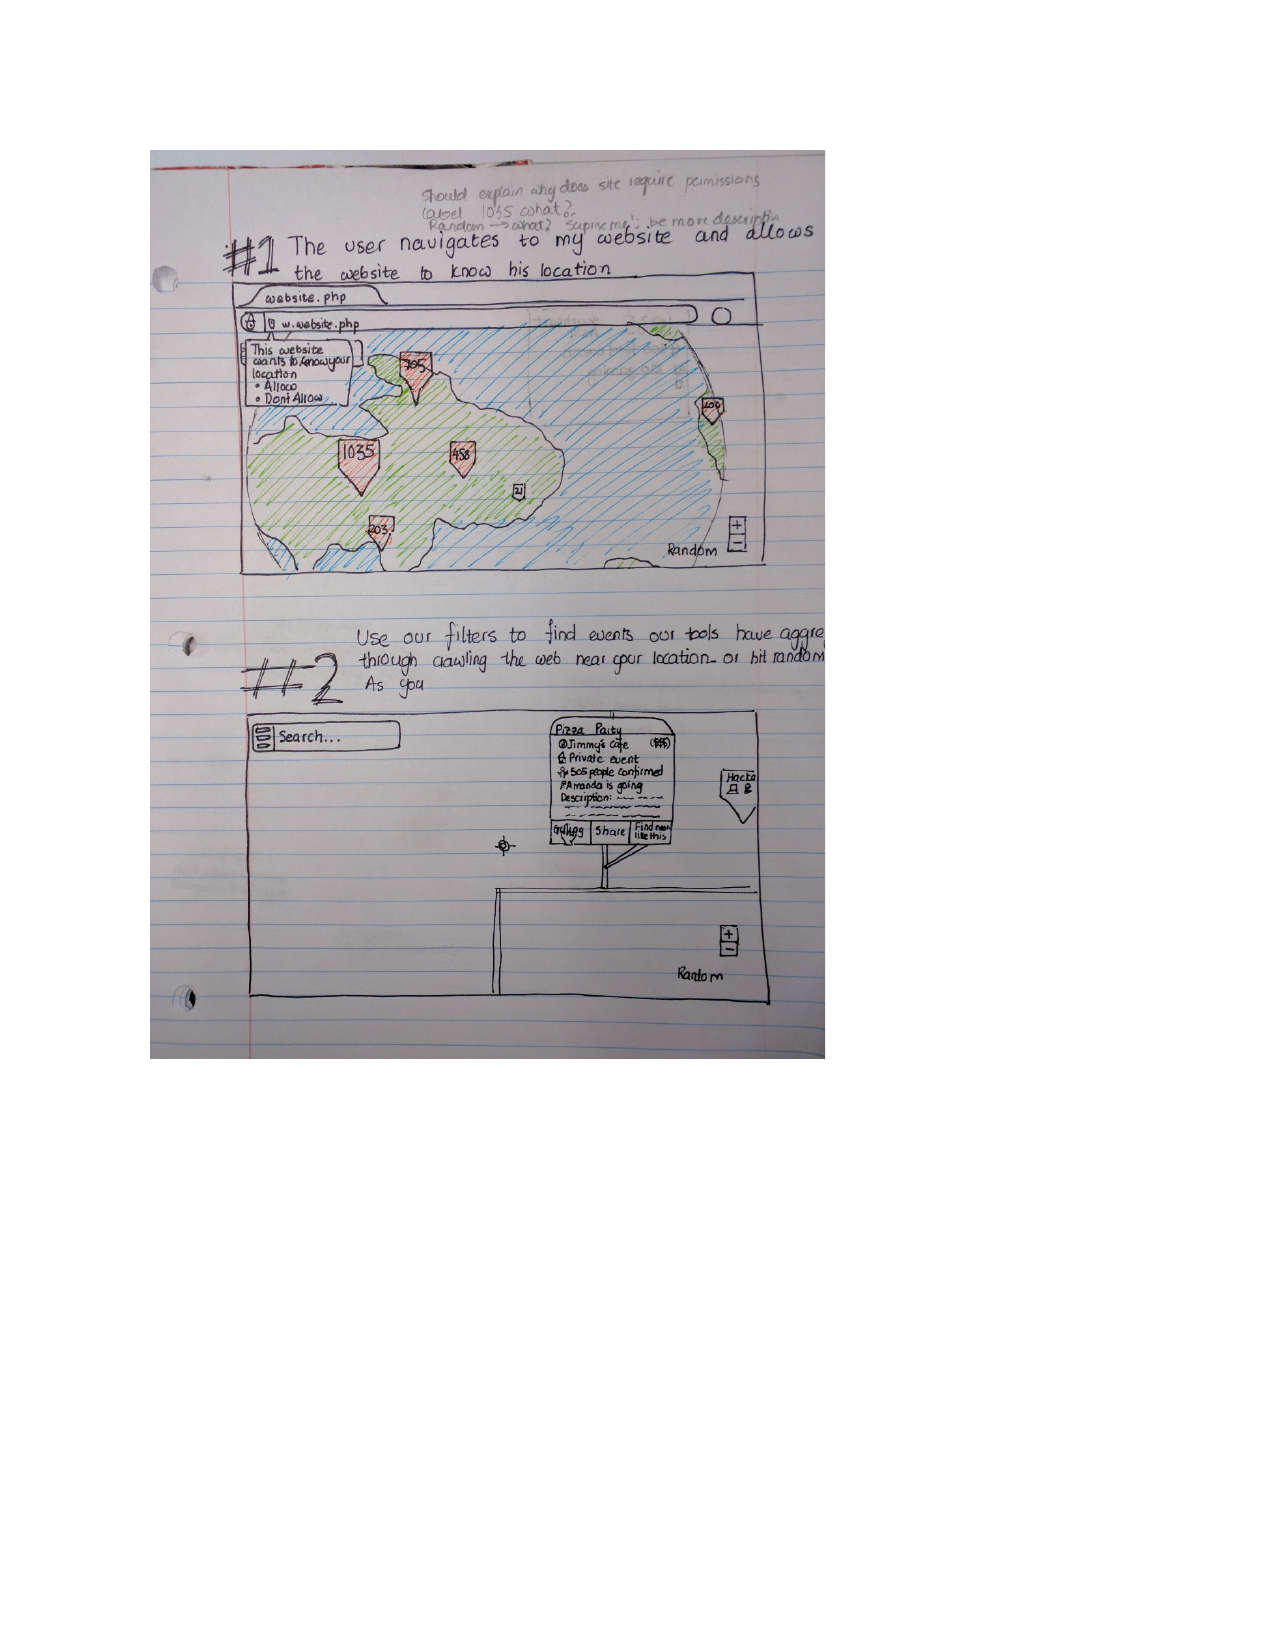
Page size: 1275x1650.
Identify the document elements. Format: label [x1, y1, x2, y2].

picture [150, 150, 826, 1059]
